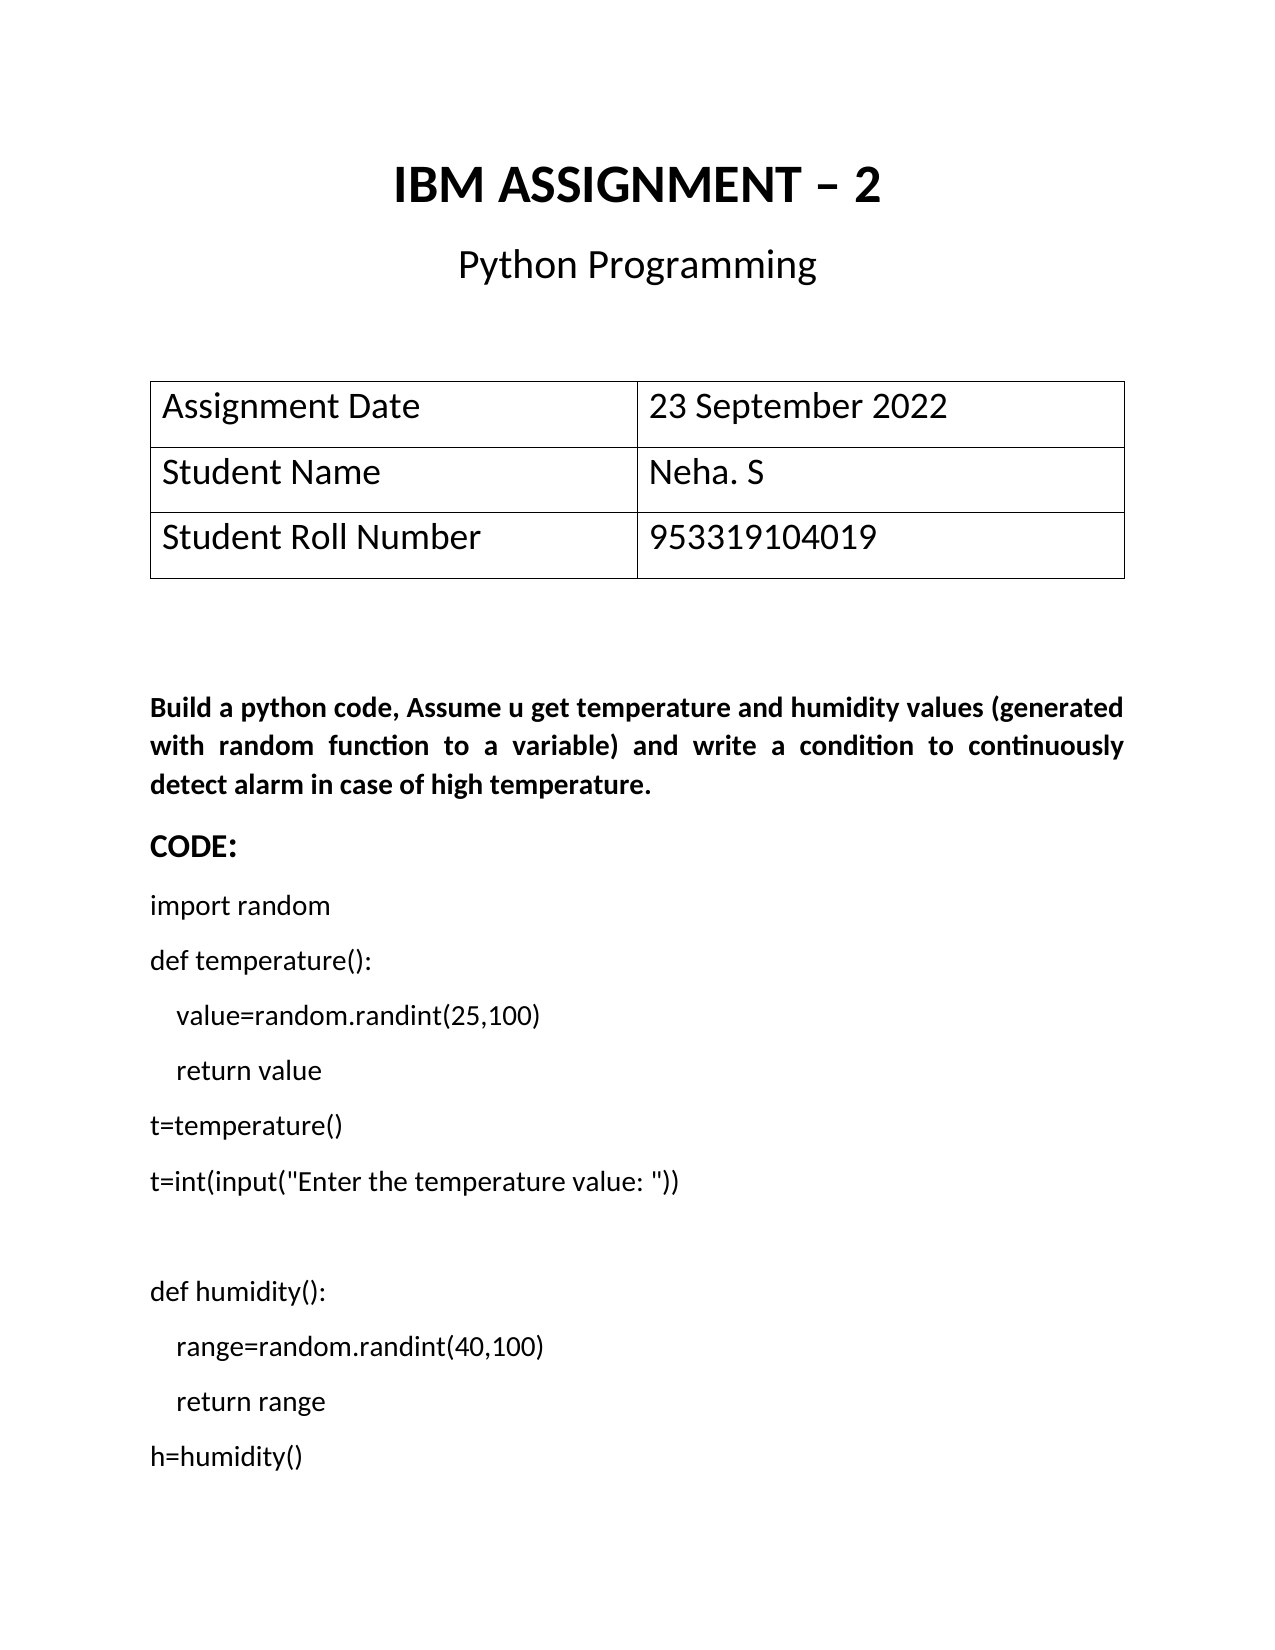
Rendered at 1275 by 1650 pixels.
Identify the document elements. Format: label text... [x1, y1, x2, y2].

text t=int(input("Enter the temperature value: ")) [150, 1163, 1125, 1198]
table_cell Student Roll Number [151, 513, 637, 578]
text value=random.randint(25,100) [150, 997, 1125, 1033]
text def temperature(): [150, 942, 1125, 978]
table_cell Neha. S [638, 448, 1124, 512]
table_cell Student Name [151, 448, 637, 512]
text range=random.randint(40,100) [150, 1328, 1125, 1363]
text import random [150, 887, 1125, 923]
text CODE: [150, 821, 1125, 867]
text return range [150, 1383, 1125, 1419]
table_header 23 September 2022 [638, 382, 1124, 447]
table_header Assignment Date [151, 382, 637, 447]
text t=temperature() [150, 1107, 1125, 1143]
text return value [150, 1052, 1125, 1088]
text Python Programming [150, 238, 1125, 289]
text Build a python code, Assume u get temperature and humidity values (generated with random function to a variable) and write a condition to continuously detect alarm in case of high temperature. [150, 689, 1125, 801]
text h=humidity() [150, 1438, 1125, 1474]
table_cell 953319104019 [638, 513, 1124, 578]
text IBM ASSIGNMENT – 2 [150, 150, 1125, 216]
text def humidity(): [150, 1273, 1125, 1308]
